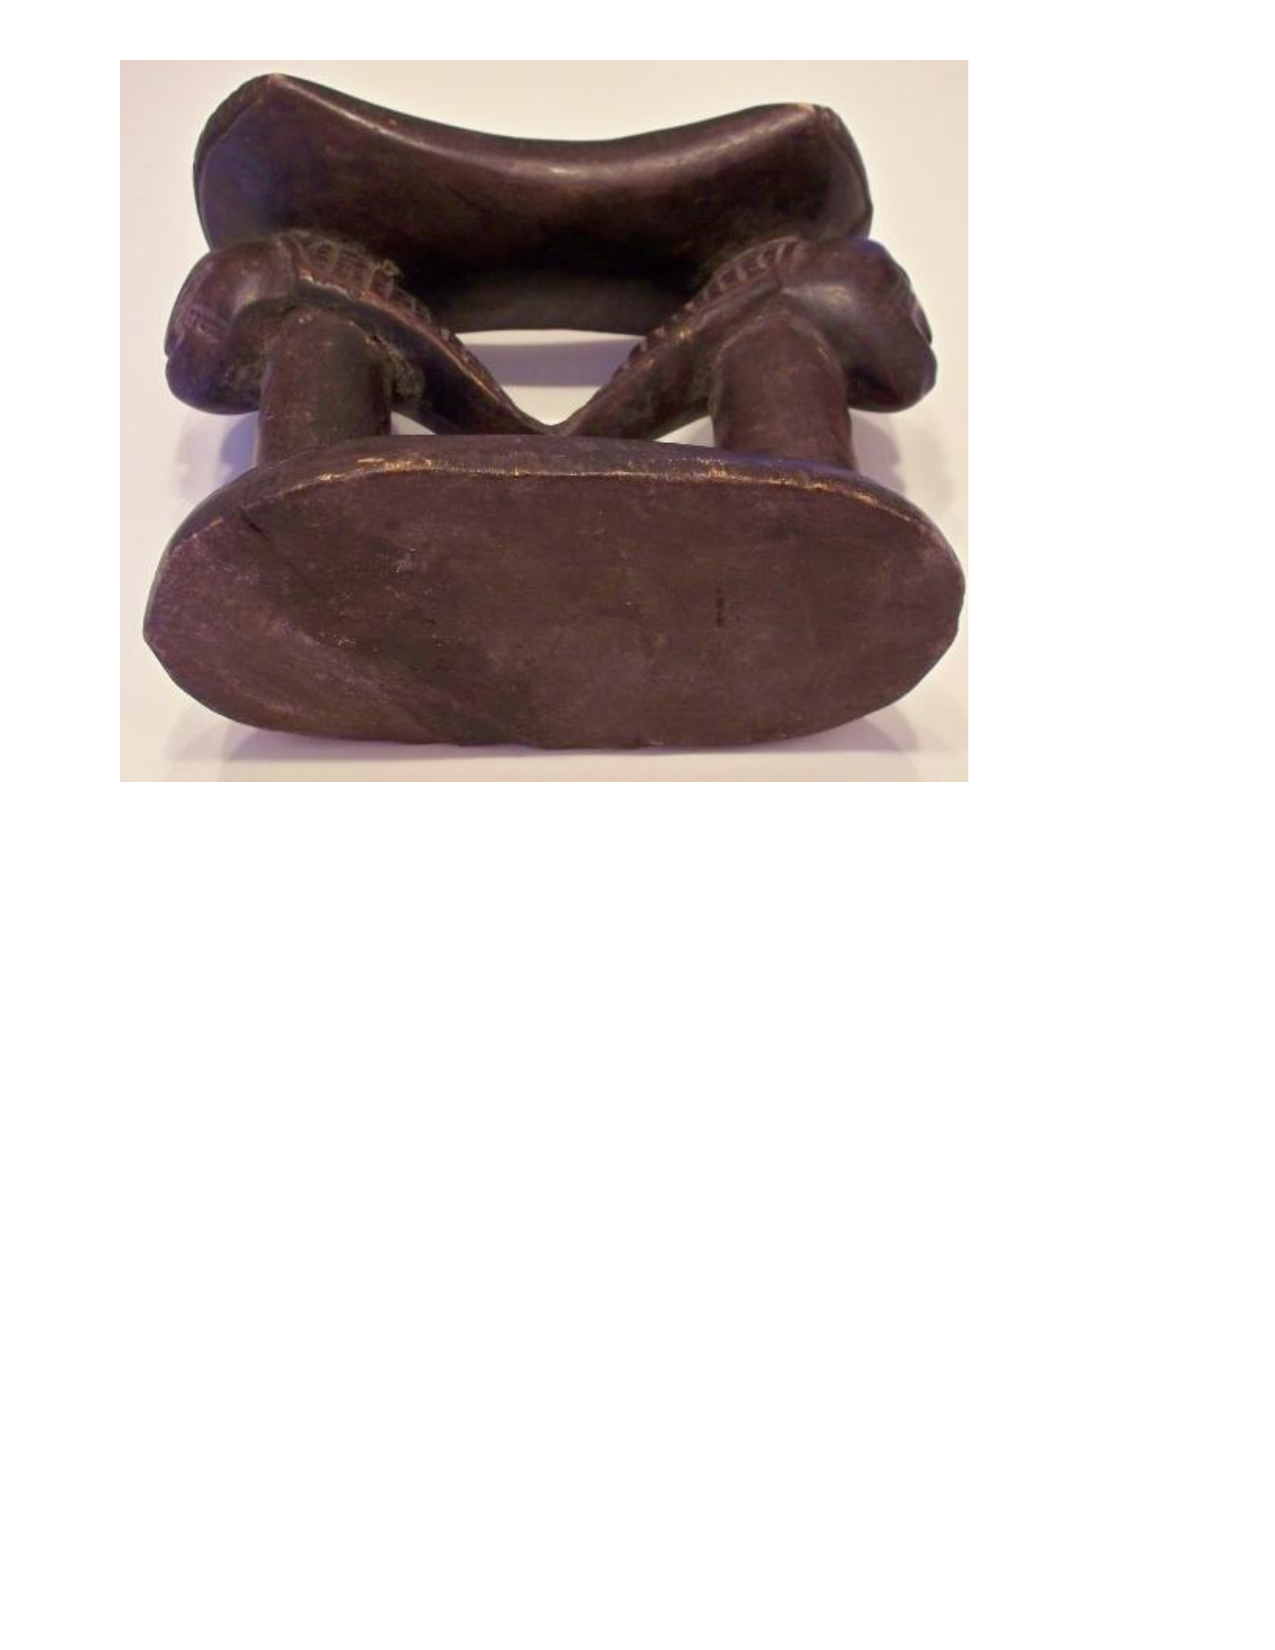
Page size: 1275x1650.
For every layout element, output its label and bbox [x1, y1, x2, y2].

picture [120, 60, 969, 782]
